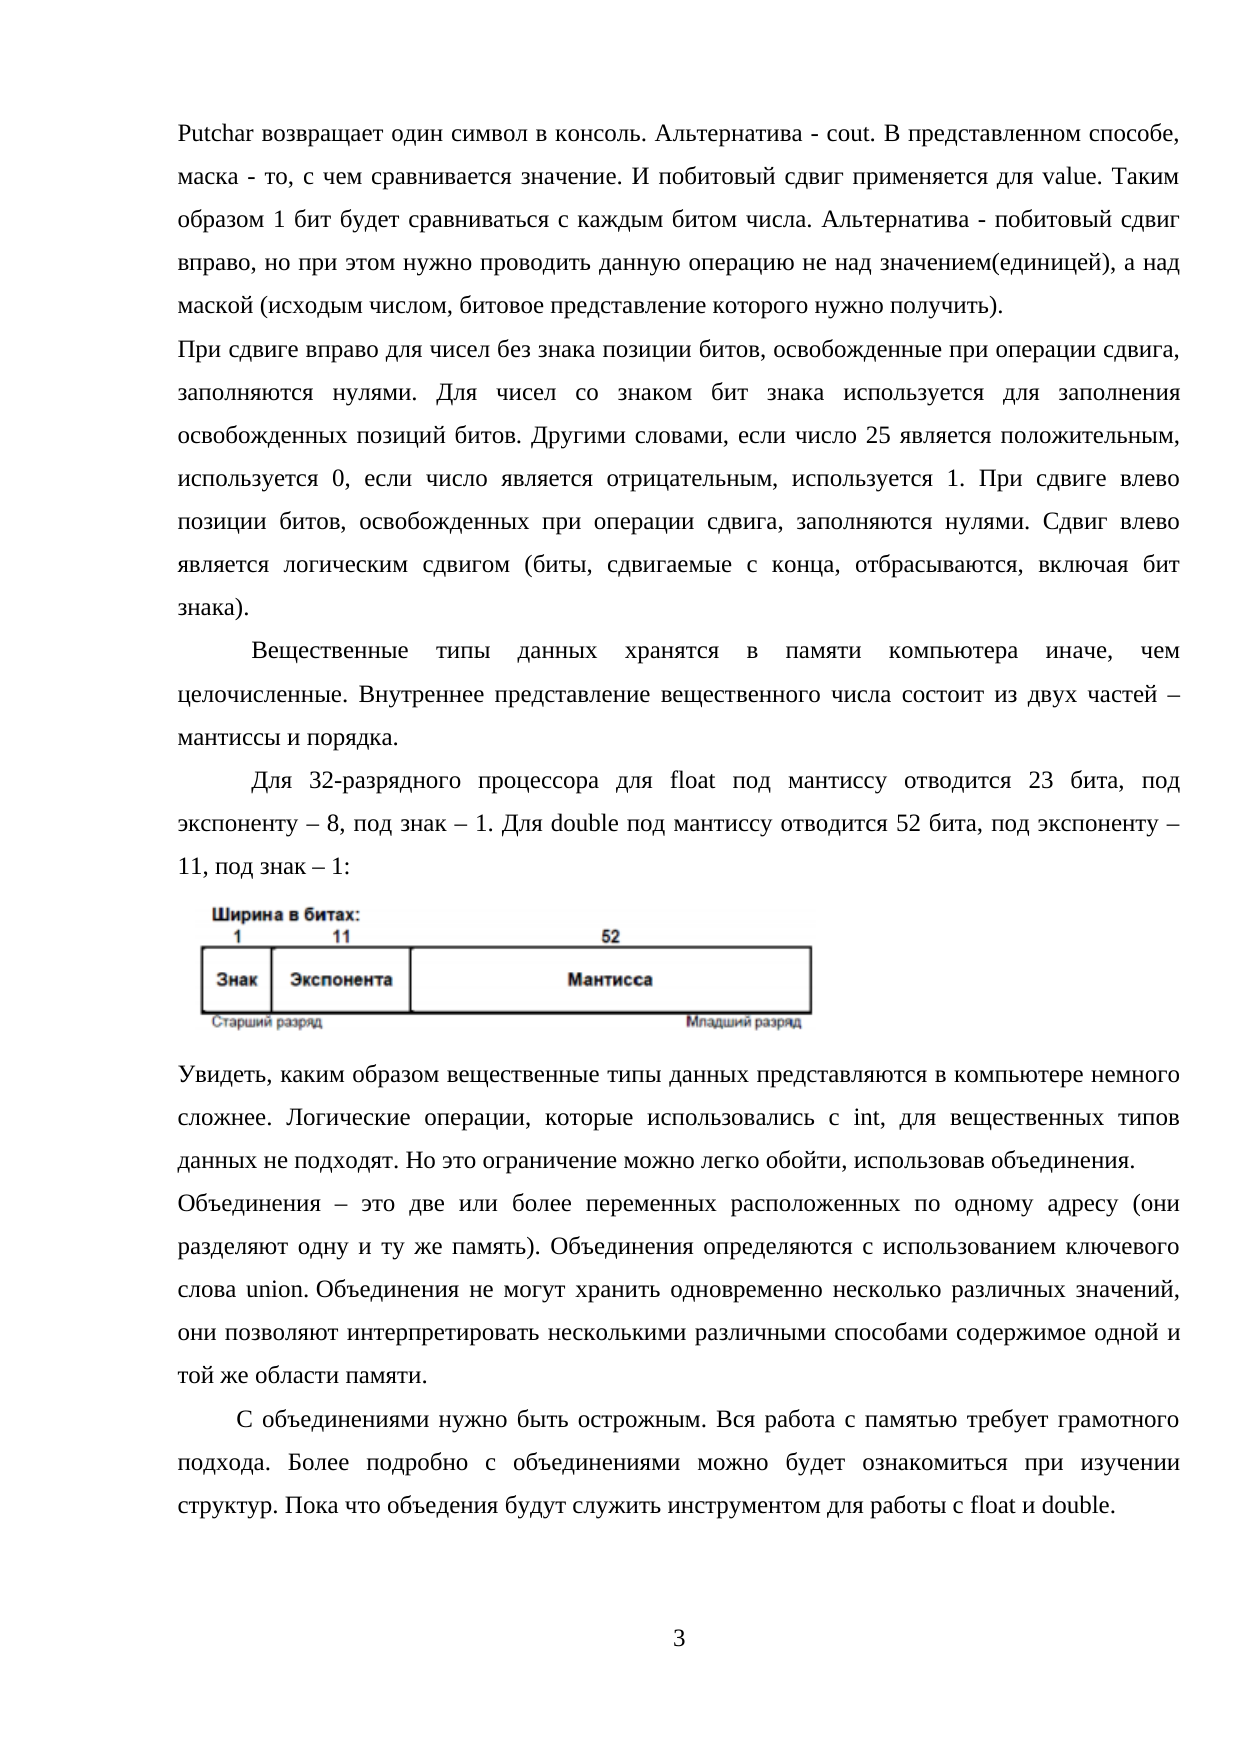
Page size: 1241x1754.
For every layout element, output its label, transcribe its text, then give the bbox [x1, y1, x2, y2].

text Увидеть, каким образом вещественные типы данных представляются в компьютере немного сложнее. Логические операции, которые использовались с int, для вещественных типов данных не подходят. Но это ограничение можно легко обойти, использовав объединения. [177, 1059, 1181, 1174]
text Объединения – это две или более переменных расположенных по одному адресу (они разделяют одну и ту же память). Объединения определяются с использованием ключевого слова union. Объединения не могут хранить одновременно несколько различных значений, они позволяют интерпретировать несколькими различными способами содержимое одной и той же области памяти. [177, 1188, 1181, 1389]
picture [177, 894, 828, 1045]
text Для 32-разрядного процессора для float под мантиссу отводится 23 бита, под экспоненту – 8, под знак – 1. Для double под мантиссу отводится 52 бита, под экспоненту – 11, под знак – 1: [177, 765, 1181, 880]
text При сдвиге вправо для чисел без знака позиции битов, освобожденные при операции сдвига, заполняются нулями. Для чисел со знаком бит знака используется для заполнения освобожденных позиций битов. Другими словами, если число 25 является положительным, используется 0, если число является отрицательным, используется 1. При сдвиге влево позиции битов, освобожденных при операции сдвига, заполняются нулями. Сдвиг влево является логическим сдвигом (биты, сдвигаемые с конца, отбрасываются, включая бит знака). [177, 334, 1181, 621]
text С объединениями нужно быть острожным. Вся работа с памятью требует грамотного подхода. Более подробно с объединениями можно будет ознакомиться при изучении структур. Пока что объедения будут служить инструментом для работы с float и double. [177, 1404, 1181, 1519]
text Putchar возвращает один символ в консоль. Альтернатива - cout. В представленном способе, маска - то, с чем сравнивается значение. И побитовый сдвиг применяется для value. Таким образом 1 бит будет сравниваться с каждым битом числа. Альтернатива - побитовый сдвиг вправо, но при этом нужно проводить данную операцию не над значением(единицей), а над маской (исходым числом, битовое представление которого нужно получить). [177, 118, 1181, 319]
text Вещественные типы данных хранятся в памяти компьютера иначе, чем целочисленные. Внутреннее представление вещественного числа состоит из двух частей – мантиссы и порядка. [177, 636, 1181, 751]
